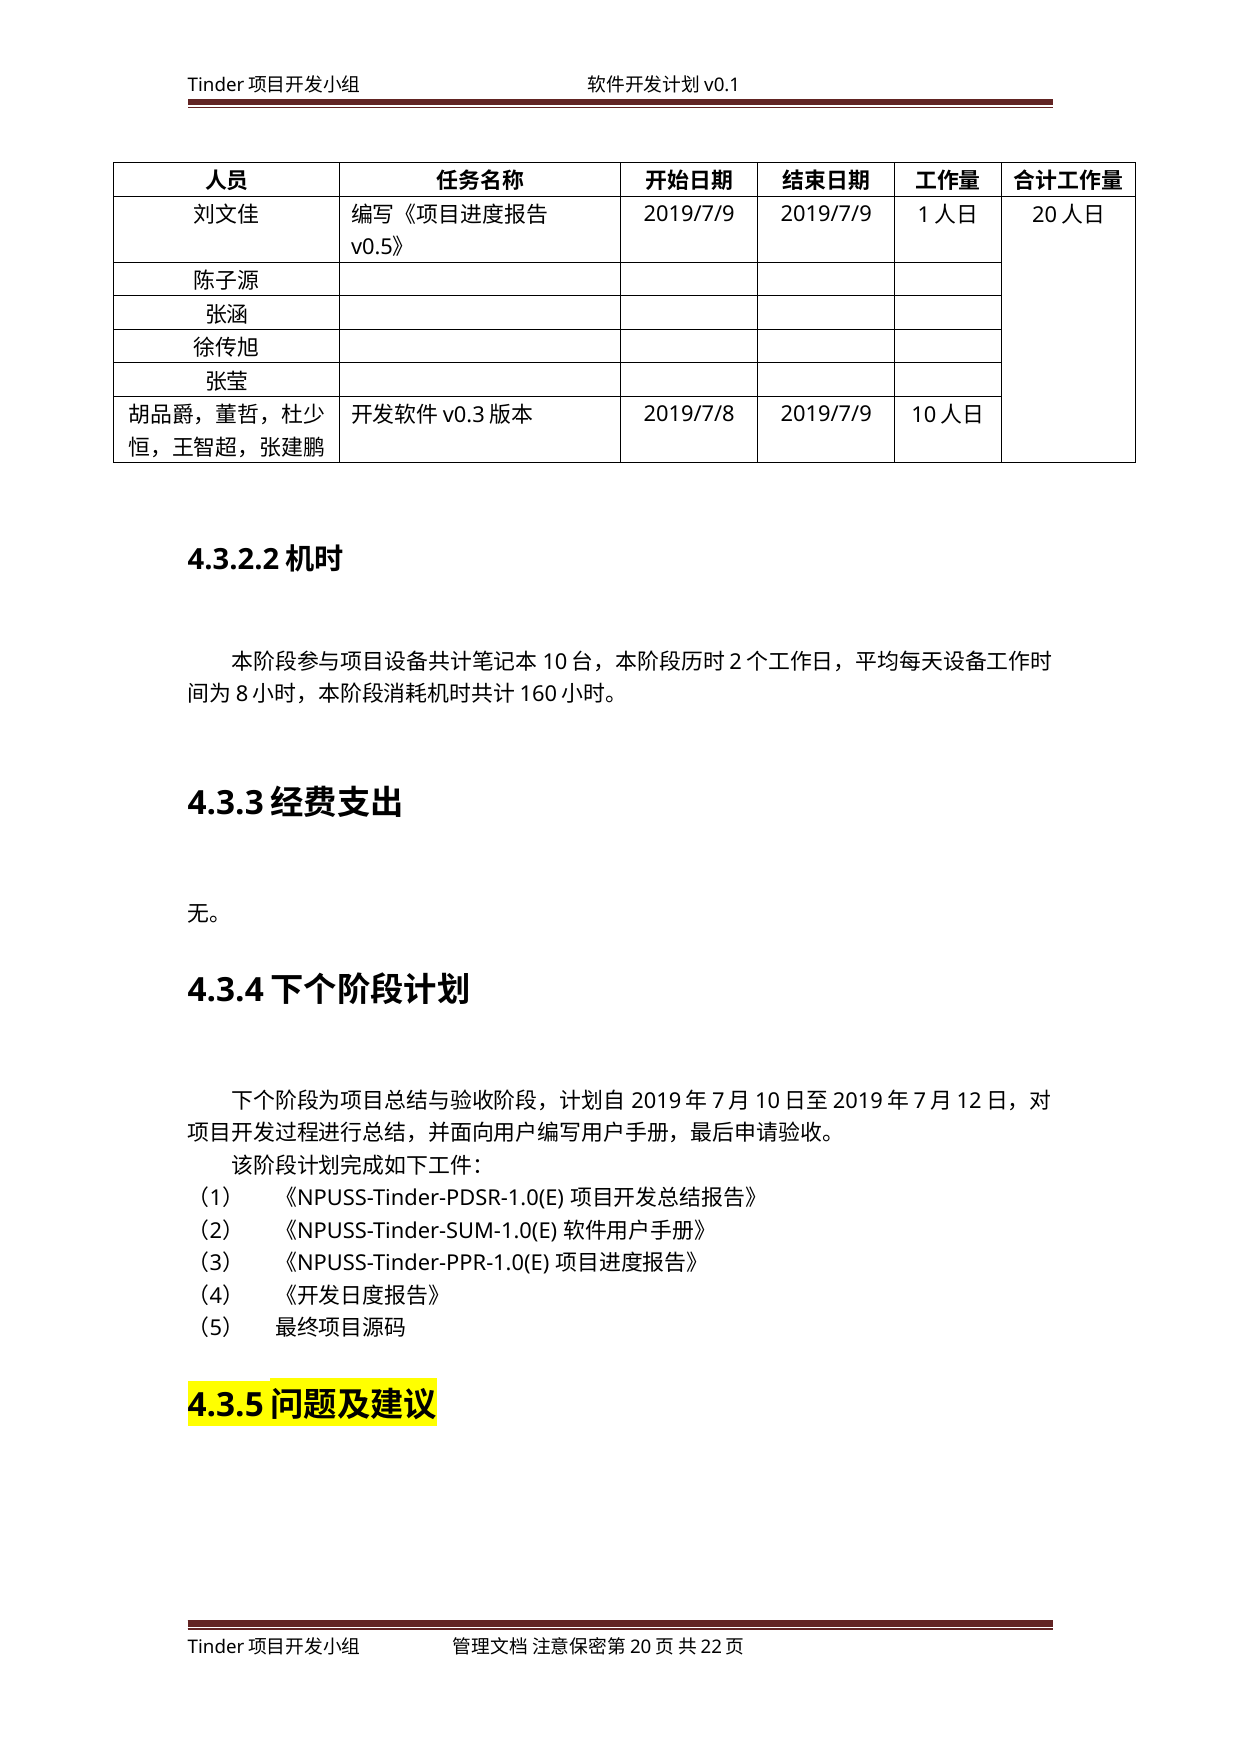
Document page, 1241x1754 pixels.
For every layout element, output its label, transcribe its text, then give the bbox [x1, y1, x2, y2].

subtitle 4.3.4下个阶段计划 [187, 955, 1053, 1020]
table_cell [340, 330, 620, 362]
table_cell [758, 296, 894, 329]
table_cell 开发软件v0.3版本 [340, 397, 620, 462]
table_cell 张涵 [114, 296, 339, 329]
table_cell [895, 296, 1001, 329]
table_cell 2019/7/9 [758, 397, 894, 462]
list 《NPUSS-Tinder-PDSR-1.0(E) 项目开发总结报告》 [187, 1180, 1053, 1212]
table_cell [758, 363, 894, 396]
table_cell 胡品爵，董哲，杜少恒，王智超，张建鹏 [114, 397, 339, 462]
list 最终项目源码 [187, 1310, 1053, 1342]
table_cell 10人日 [895, 397, 1001, 462]
table_cell [340, 363, 620, 396]
table_header 结束日期 [758, 163, 894, 196]
table_cell 编写《项目进度报告v0.5》 [340, 197, 620, 262]
text 无。 [187, 895, 1053, 928]
table_header 工作量 [895, 163, 1001, 196]
table_cell 刘文佳 [114, 197, 339, 262]
table_header 合计工作量 [1002, 163, 1135, 196]
table_cell 徐传旭 [114, 330, 339, 362]
table_cell 20人日 [1002, 197, 1135, 462]
table_cell [895, 330, 1001, 362]
table_cell [895, 263, 1001, 295]
text 本阶段参与项目设备共计笔记本10台，本阶段历时2个工作日，平均每天设备工作时间为8小时，本阶段消耗机时共计160小时。 [187, 643, 1053, 708]
text 下个阶段为项目总结与验收阶段，计划自2019年7月10日至2019年7月12日，对项目开发过程进行总结，并面向用户编写用户手册，最后申请验收。 [187, 1082, 1053, 1147]
table_cell 2019/7/9 [621, 197, 757, 262]
table_cell [621, 363, 757, 396]
table_cell [758, 263, 894, 295]
subtitle 4.3.2.2机时 [187, 524, 1053, 589]
list 《NPUSS-Tinder-SUM-1.0(E) 软件用户手册》 [187, 1212, 1053, 1245]
table_header 任务名称 [340, 163, 620, 196]
table_cell [340, 296, 620, 329]
list 《NPUSS-Tinder-PPR-1.0(E) 项目进度报告》 [187, 1245, 1053, 1277]
table_header 人员 [114, 163, 339, 196]
table_cell 2019/7/8 [621, 397, 757, 462]
text 该阶段计划完成如下工件： [187, 1147, 1053, 1180]
subtitle 4.3.5问题及建议 [187, 1369, 1053, 1434]
subtitle 4.3.3经费支出 [187, 768, 1053, 833]
table_cell [340, 263, 620, 295]
table_cell 2019/7/9 [758, 197, 894, 262]
table_cell [895, 363, 1001, 396]
table_cell 陈子源 [114, 263, 339, 295]
table_cell 1人日 [895, 197, 1001, 262]
table_cell [758, 330, 894, 362]
table_cell [621, 296, 757, 329]
table_cell [621, 330, 757, 362]
table_cell 张莹 [114, 363, 339, 396]
table_cell [621, 263, 757, 295]
table_header 开始日期 [621, 163, 757, 196]
list 《开发日度报告》 [187, 1277, 1053, 1310]
